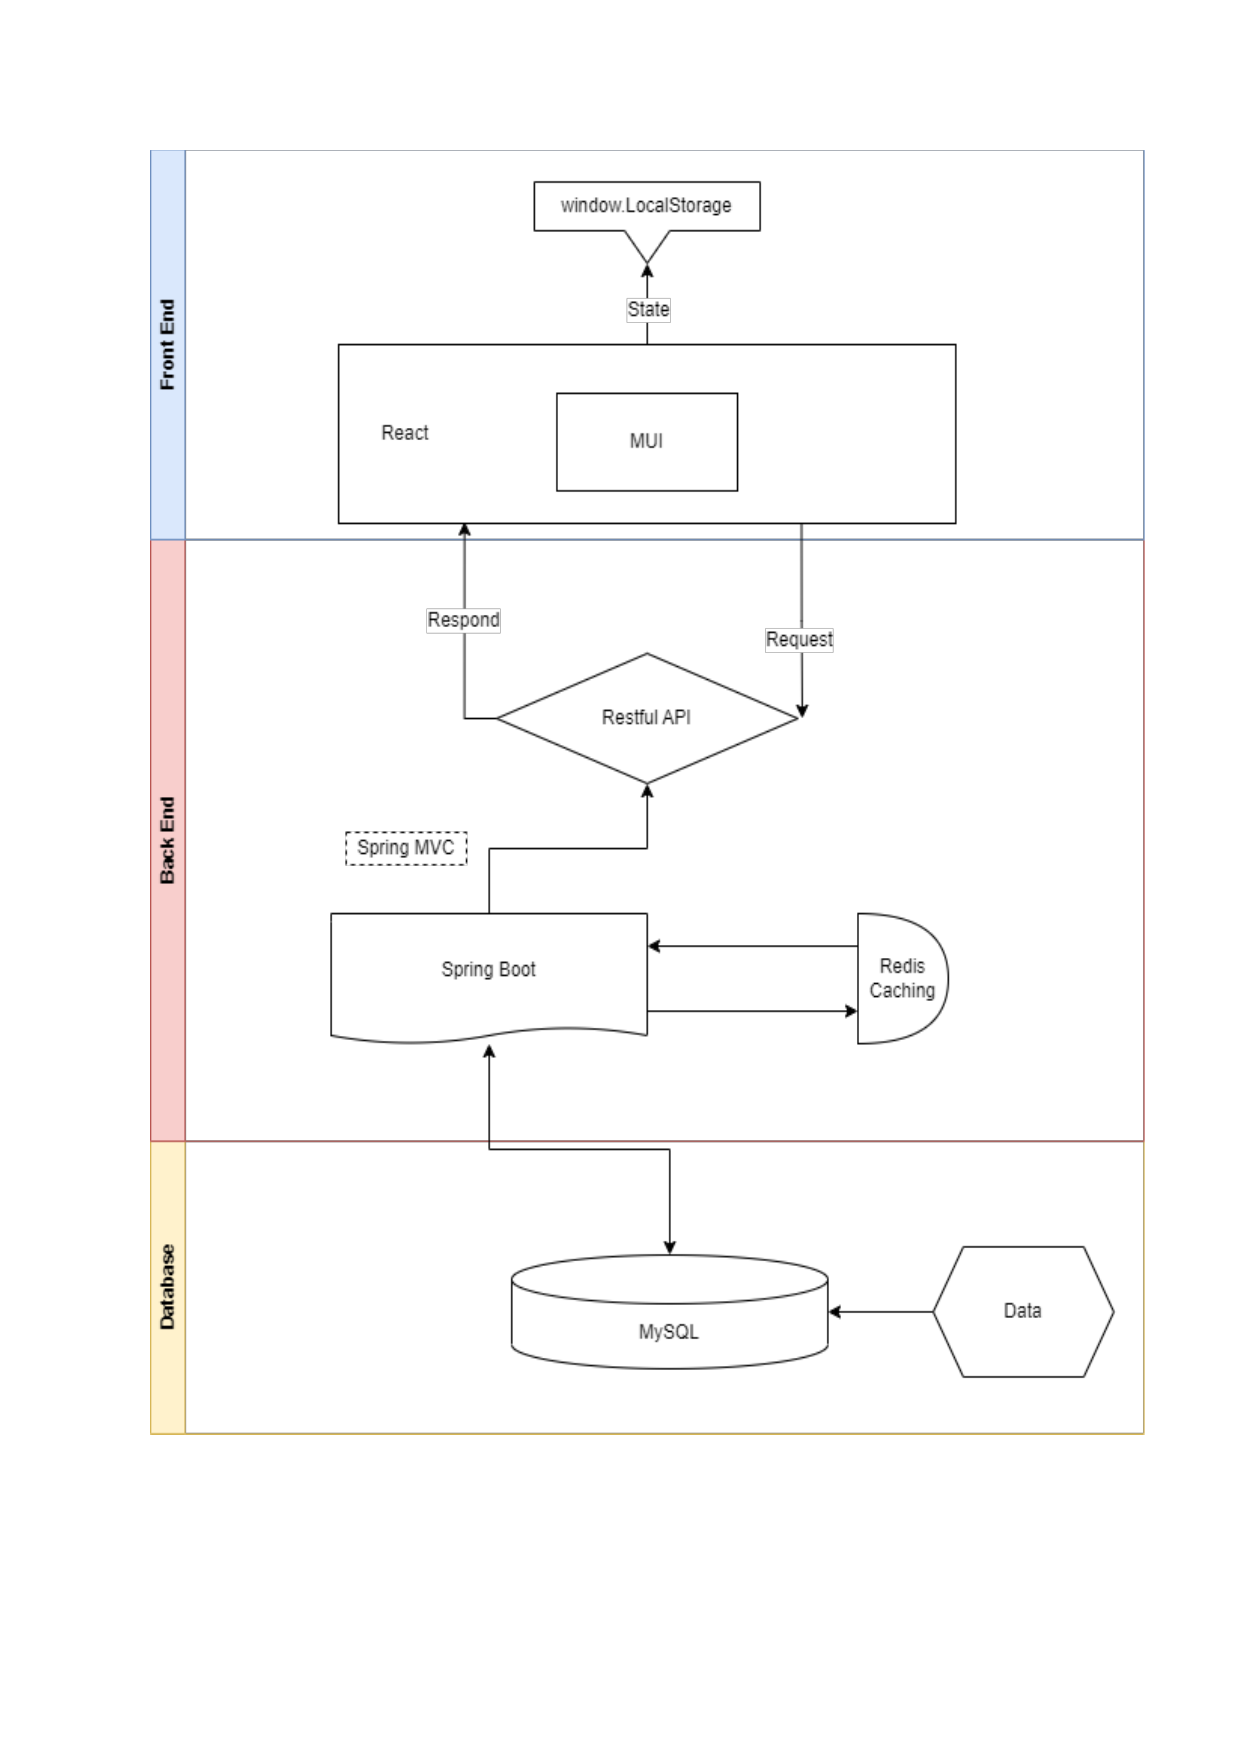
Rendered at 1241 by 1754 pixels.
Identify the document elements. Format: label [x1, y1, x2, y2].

picture [150, 150, 1145, 1435]
